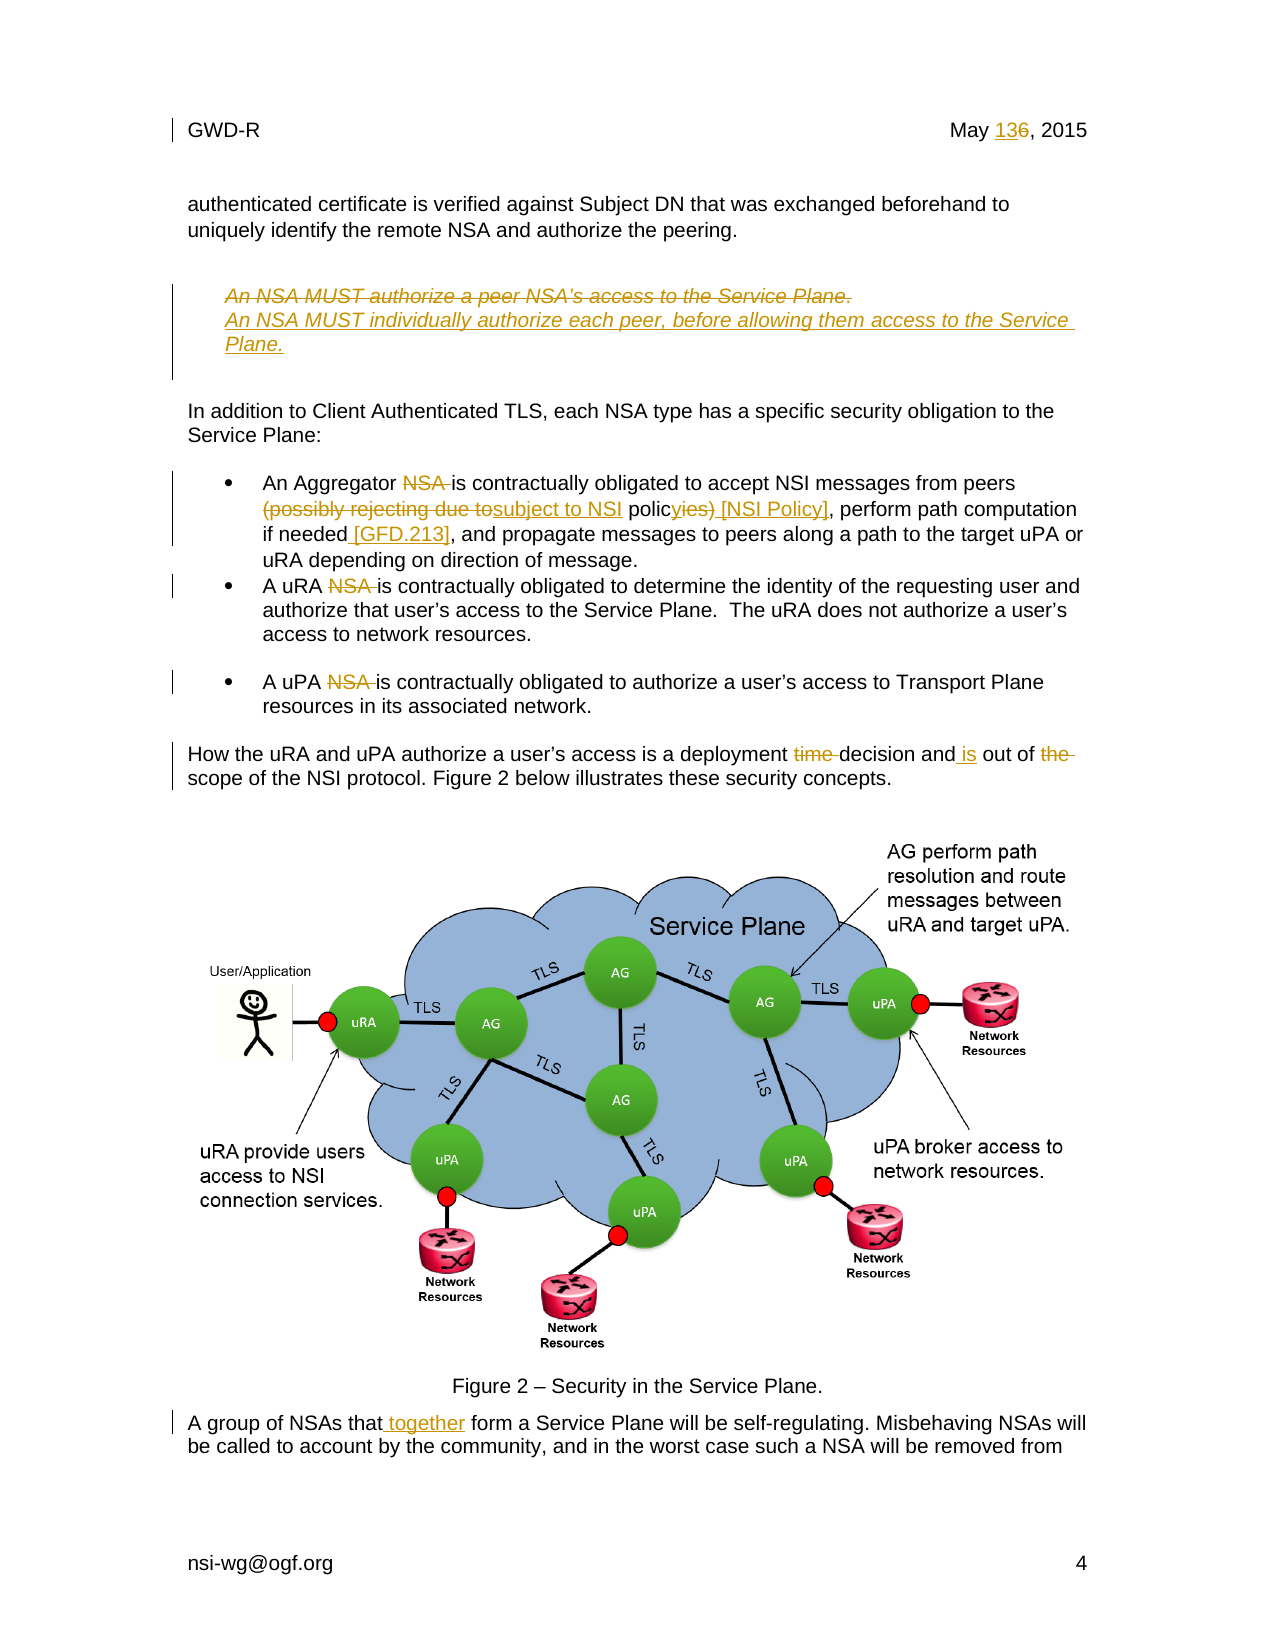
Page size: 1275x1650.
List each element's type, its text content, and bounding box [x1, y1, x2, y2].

picture [187, 832, 1088, 1358]
list A uPA is contractually obligated to authorize a user’s access to Transport Plane resources in its associated network. [225, 670, 1088, 718]
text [187, 192, 1088, 242]
list An Aggregator is contractually obligated to accept NSI messages from peers polic, perform path computation if needed, and propagate messages to peers along a path to the target uPA or uRA depending on direction of message. [225, 471, 1088, 572]
text Figure 2 – Security in the Service Plane. [187, 1374, 1088, 1398]
text In addition to Client Authenticated TLS, each NSA type has a specific security obligation to the Service Plane: [187, 399, 1088, 447]
list A uRA is contractually obligated to determine the identity of the requesting user and authorize that user’s access to the Service Plane. The uRA does not authorize a user’s access to network resources. [225, 574, 1088, 646]
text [187, 1410, 1088, 1458]
text How the uRA and uPA authorize a user’s access is a deployment decision and out of scope of the NSI protocol. Figure 2 below illustrates these security concepts. [187, 742, 1088, 790]
